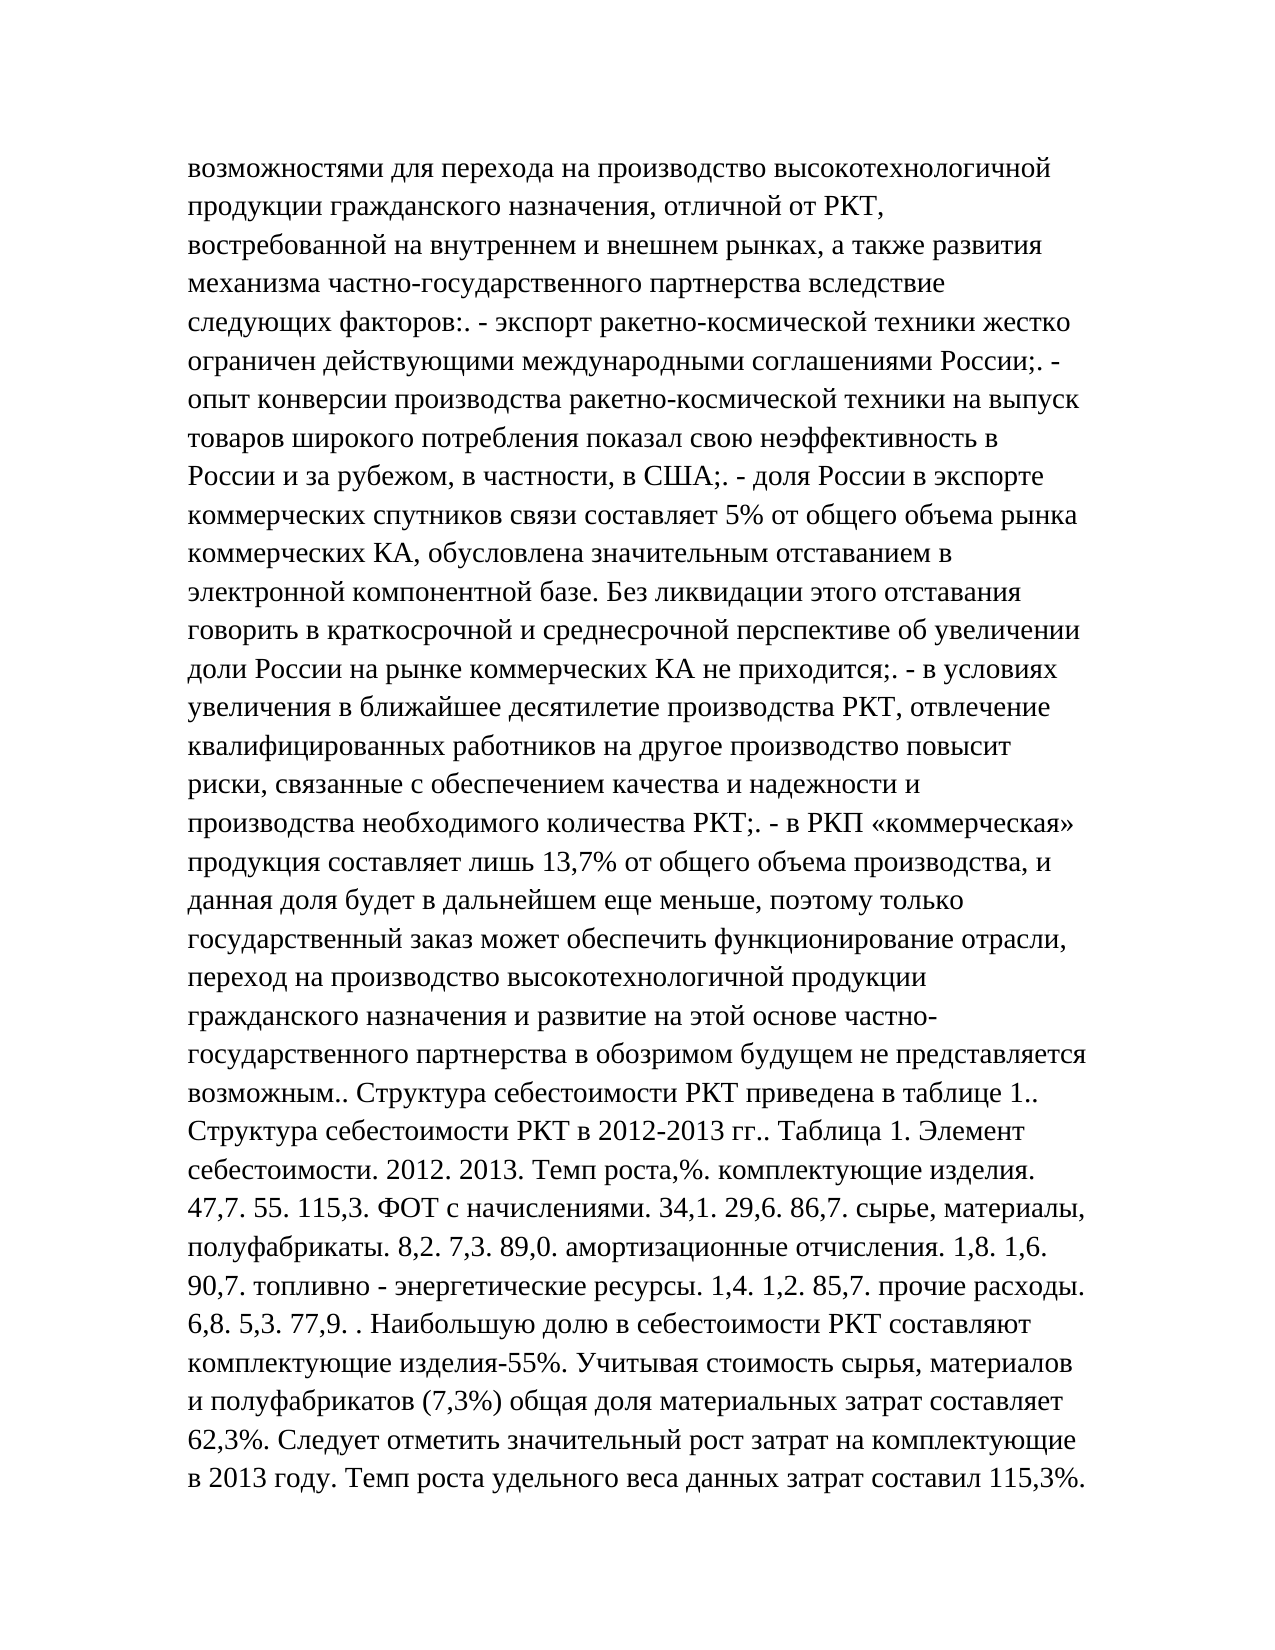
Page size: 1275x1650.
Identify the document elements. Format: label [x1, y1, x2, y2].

text [187, 150, 1087, 1494]
